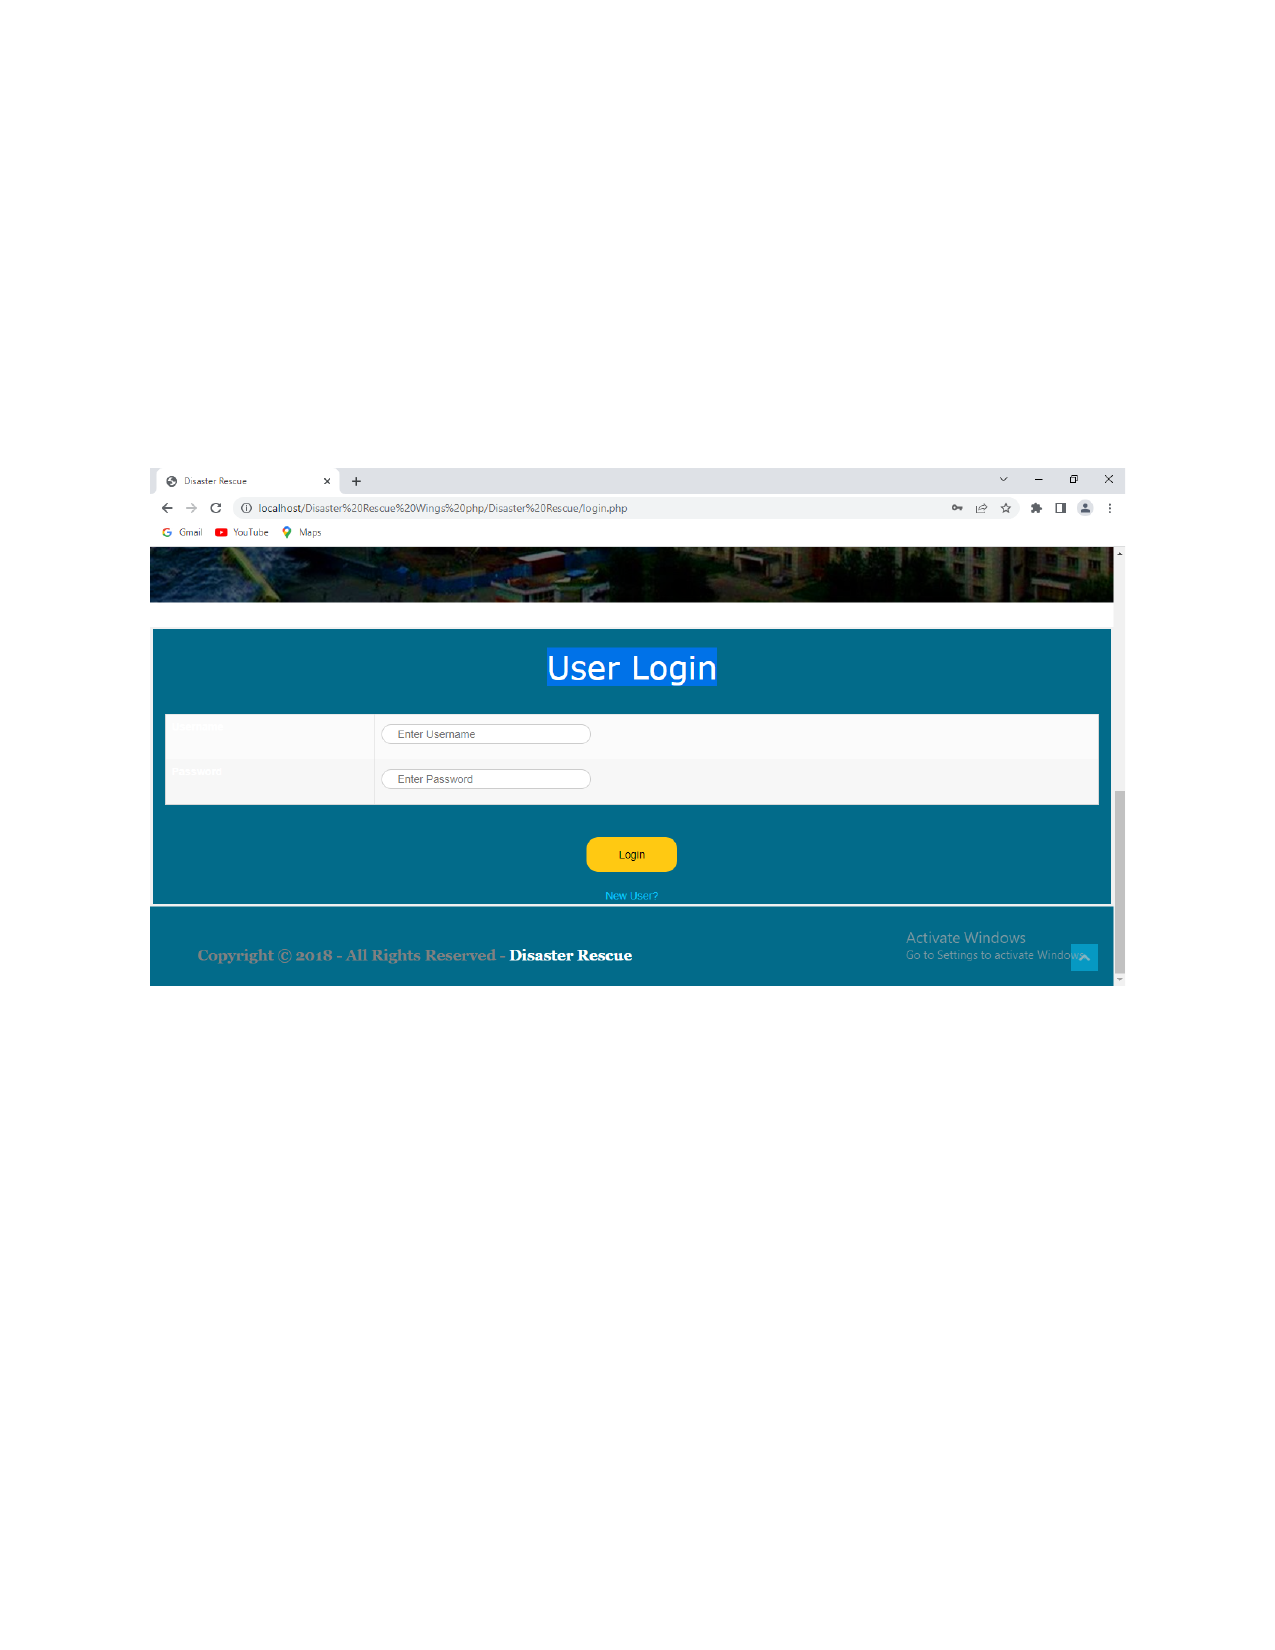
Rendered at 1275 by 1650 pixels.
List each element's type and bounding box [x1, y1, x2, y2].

picture [250, 954, 256, 962]
picture [603, 954, 612, 960]
picture [215, 954, 221, 963]
picture [324, 951, 331, 959]
picture [549, 951, 555, 960]
picture [533, 954, 545, 960]
picture [150, 468, 1125, 986]
picture [427, 951, 432, 960]
picture [1080, 955, 1089, 960]
